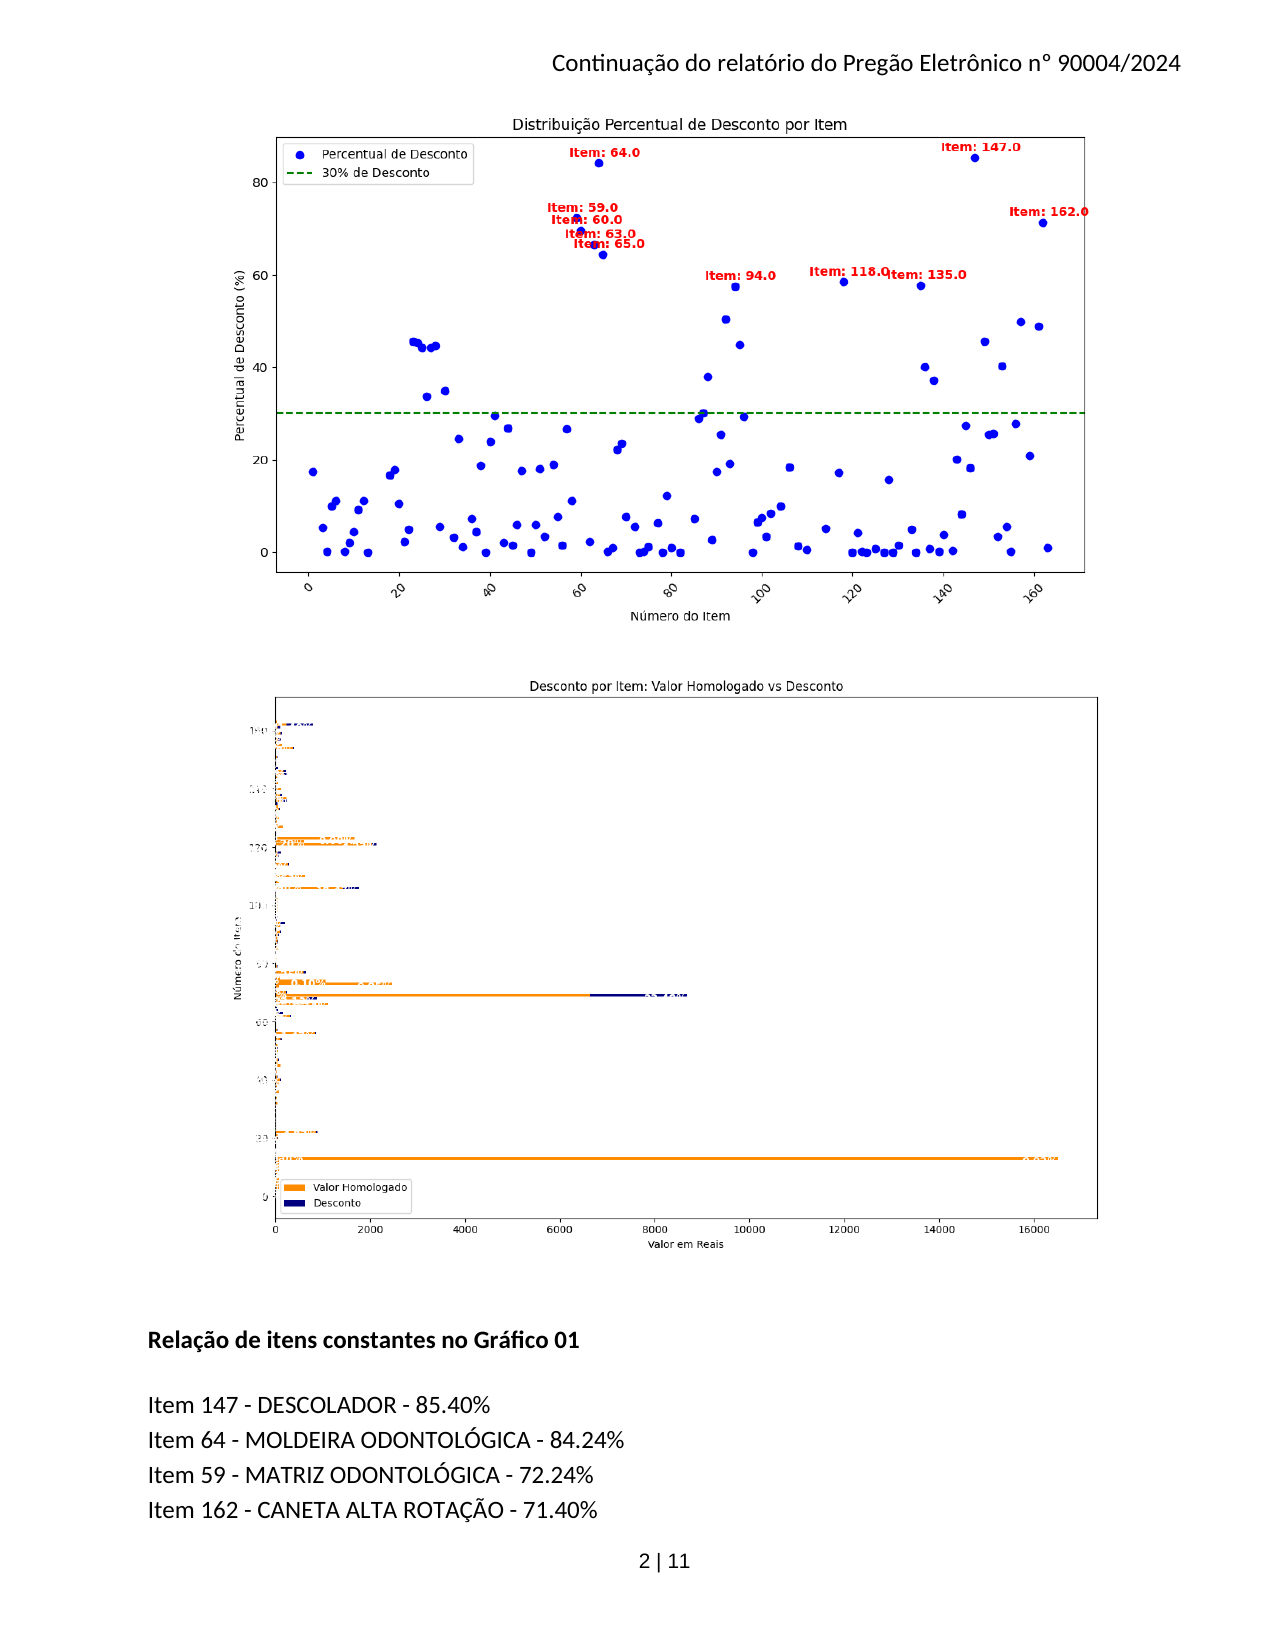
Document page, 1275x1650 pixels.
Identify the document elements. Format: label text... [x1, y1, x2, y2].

picture [221, 104, 1108, 636]
text Relação de itens constantes no Gráfico 01 [148, 1324, 1181, 1355]
picture [221, 669, 1108, 1261]
